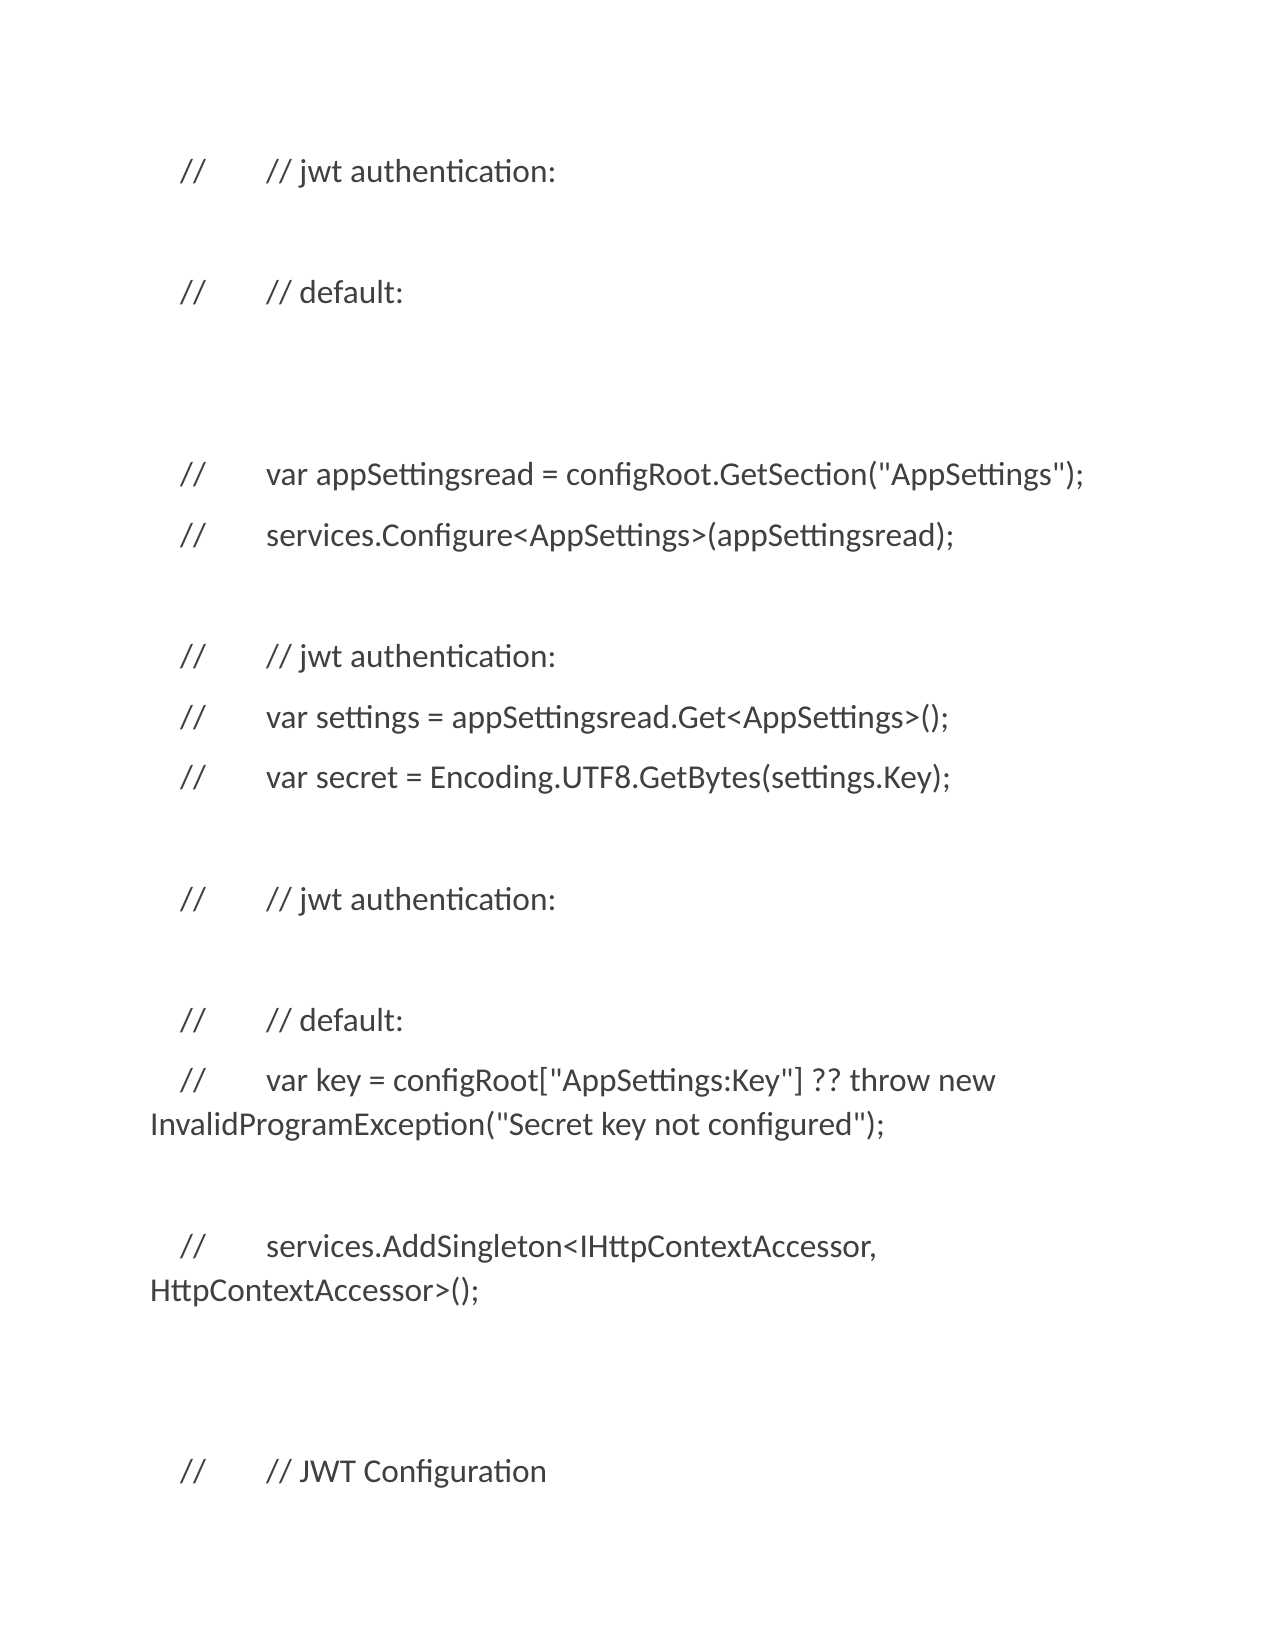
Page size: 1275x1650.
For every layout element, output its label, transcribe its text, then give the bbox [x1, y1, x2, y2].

text // var secret = Encoding.UTF8.GetBytes(settings.Key); [150, 756, 1125, 797]
text // // default: [150, 271, 1125, 312]
text // // jwt authentication: [150, 150, 1125, 191]
text // // default: [150, 999, 1125, 1039]
text // services.AddSingleton<IHttpContextAccessor, HttpContextAccessor>(); [150, 1224, 1125, 1309]
text // var appSettingsread = configRoot.GetSection("AppSettings"); [150, 453, 1125, 494]
text // services.Configure<AppSettings>(appSettingsread); [150, 514, 1125, 554]
text // // jwt authentication: [150, 877, 1125, 918]
text // // jwt authentication: [150, 635, 1125, 676]
text // // JWT Configuration [150, 1450, 1125, 1491]
text // var settings = appSettingsread.Get<AppSettings>(); [150, 696, 1125, 736]
text // var key = configRoot["AppSettings:Key"] ?? throw new InvalidProgramException("Secret key not configured"); [150, 1059, 1125, 1144]
